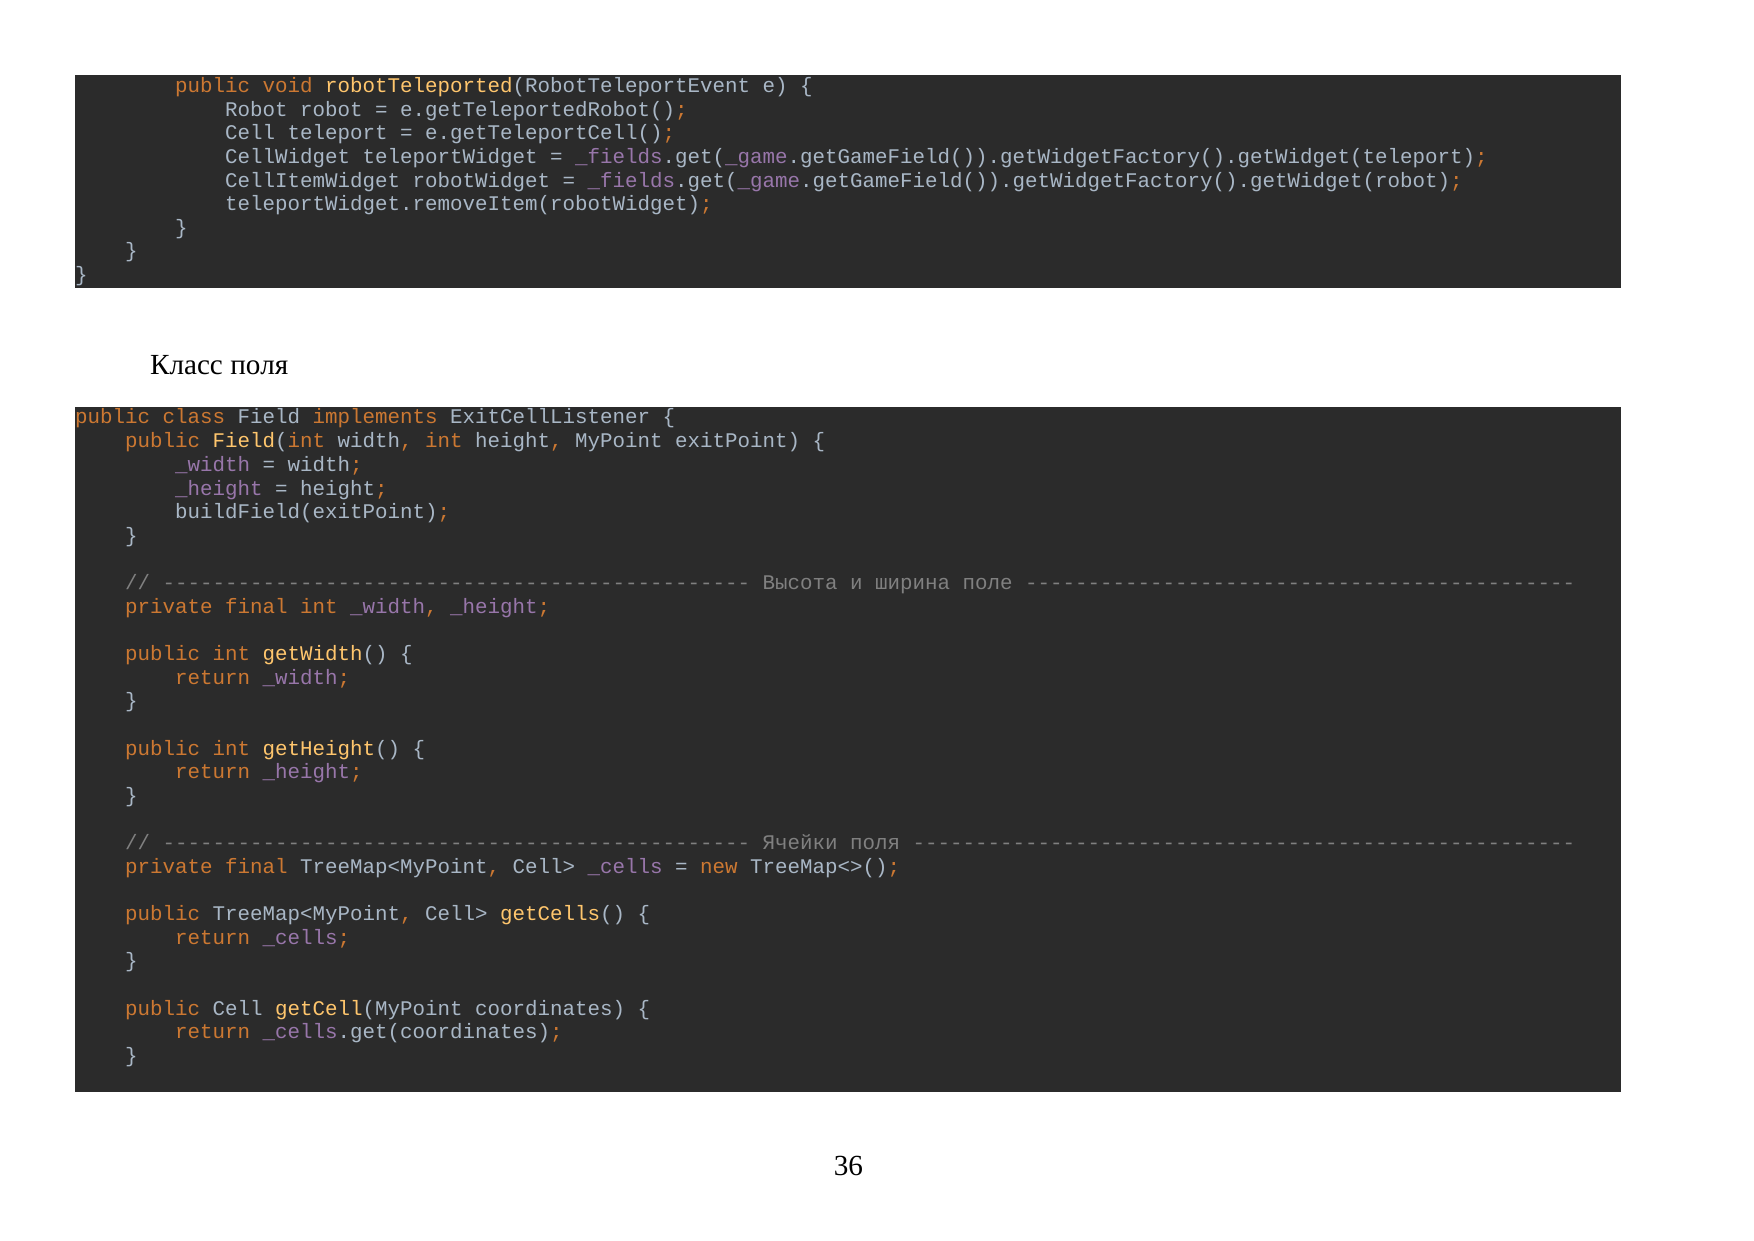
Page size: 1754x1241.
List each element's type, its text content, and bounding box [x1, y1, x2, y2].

text Класс поля [75, 347, 1621, 381]
